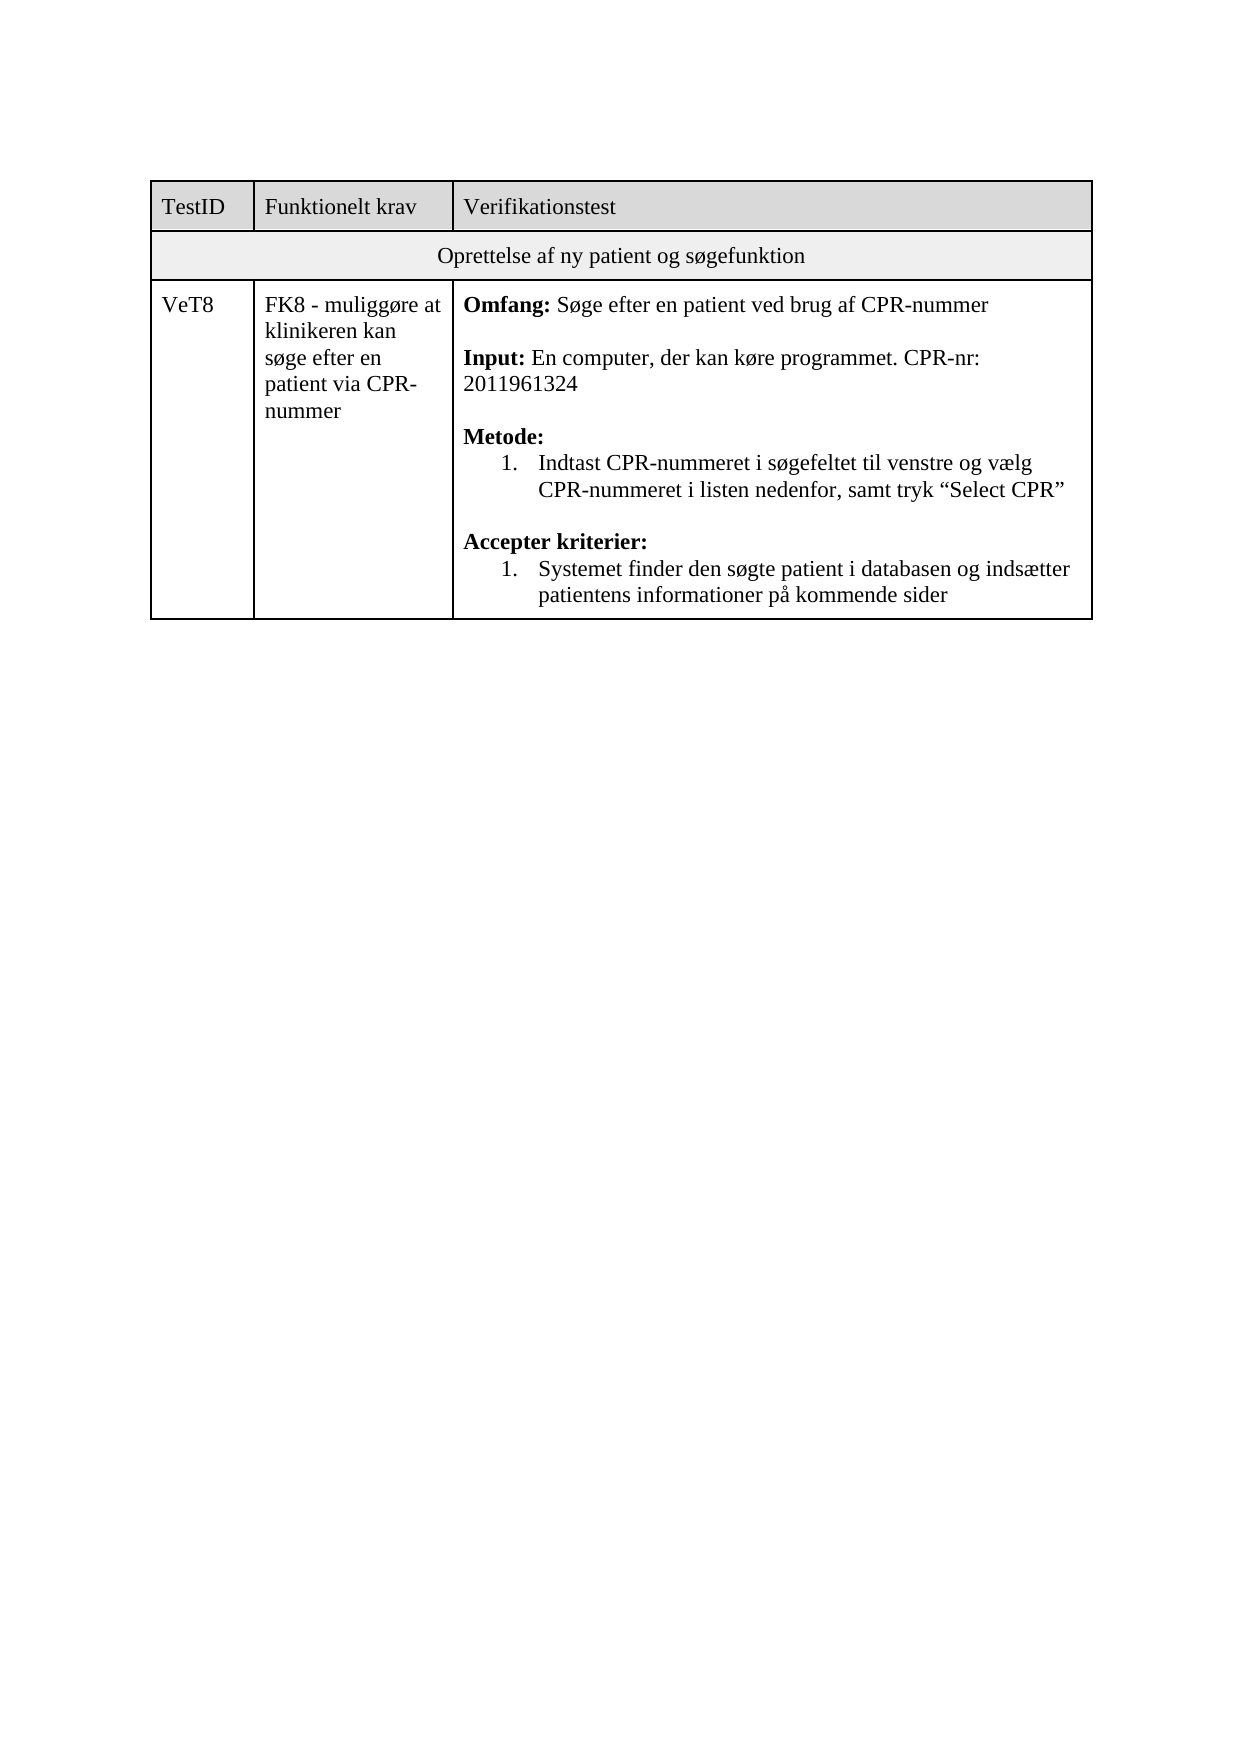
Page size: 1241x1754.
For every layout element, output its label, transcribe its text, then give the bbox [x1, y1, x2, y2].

table_cell FK8 - muliggøre at klinikeren kan søge efter en patient via CPR-nummer [255, 281, 452, 618]
table_header Funktionelt krav [255, 182, 452, 229]
table_header TestID [152, 182, 253, 229]
table_cell Omfang: Søge efter en patient ved brug af CPR-nummer Input: En computer, der kan køre programmet. CPR-nr: 2011961324 Metode: Indtast CPR-nummeret i søgefeltet til venstre og vælg CPR-nummeret i listen nedenfor, samt tryk “Select CPR” Accepter kriterier: Systemet finder den søgte patient i databasen og indsætter patientens informationer på kommende sider [454, 281, 1091, 618]
table_cell VeT8 [152, 281, 253, 618]
table_cell Oprettelse af ny patient og søgefunktion [152, 232, 1091, 279]
table_header Verifikationstest [454, 182, 1091, 229]
